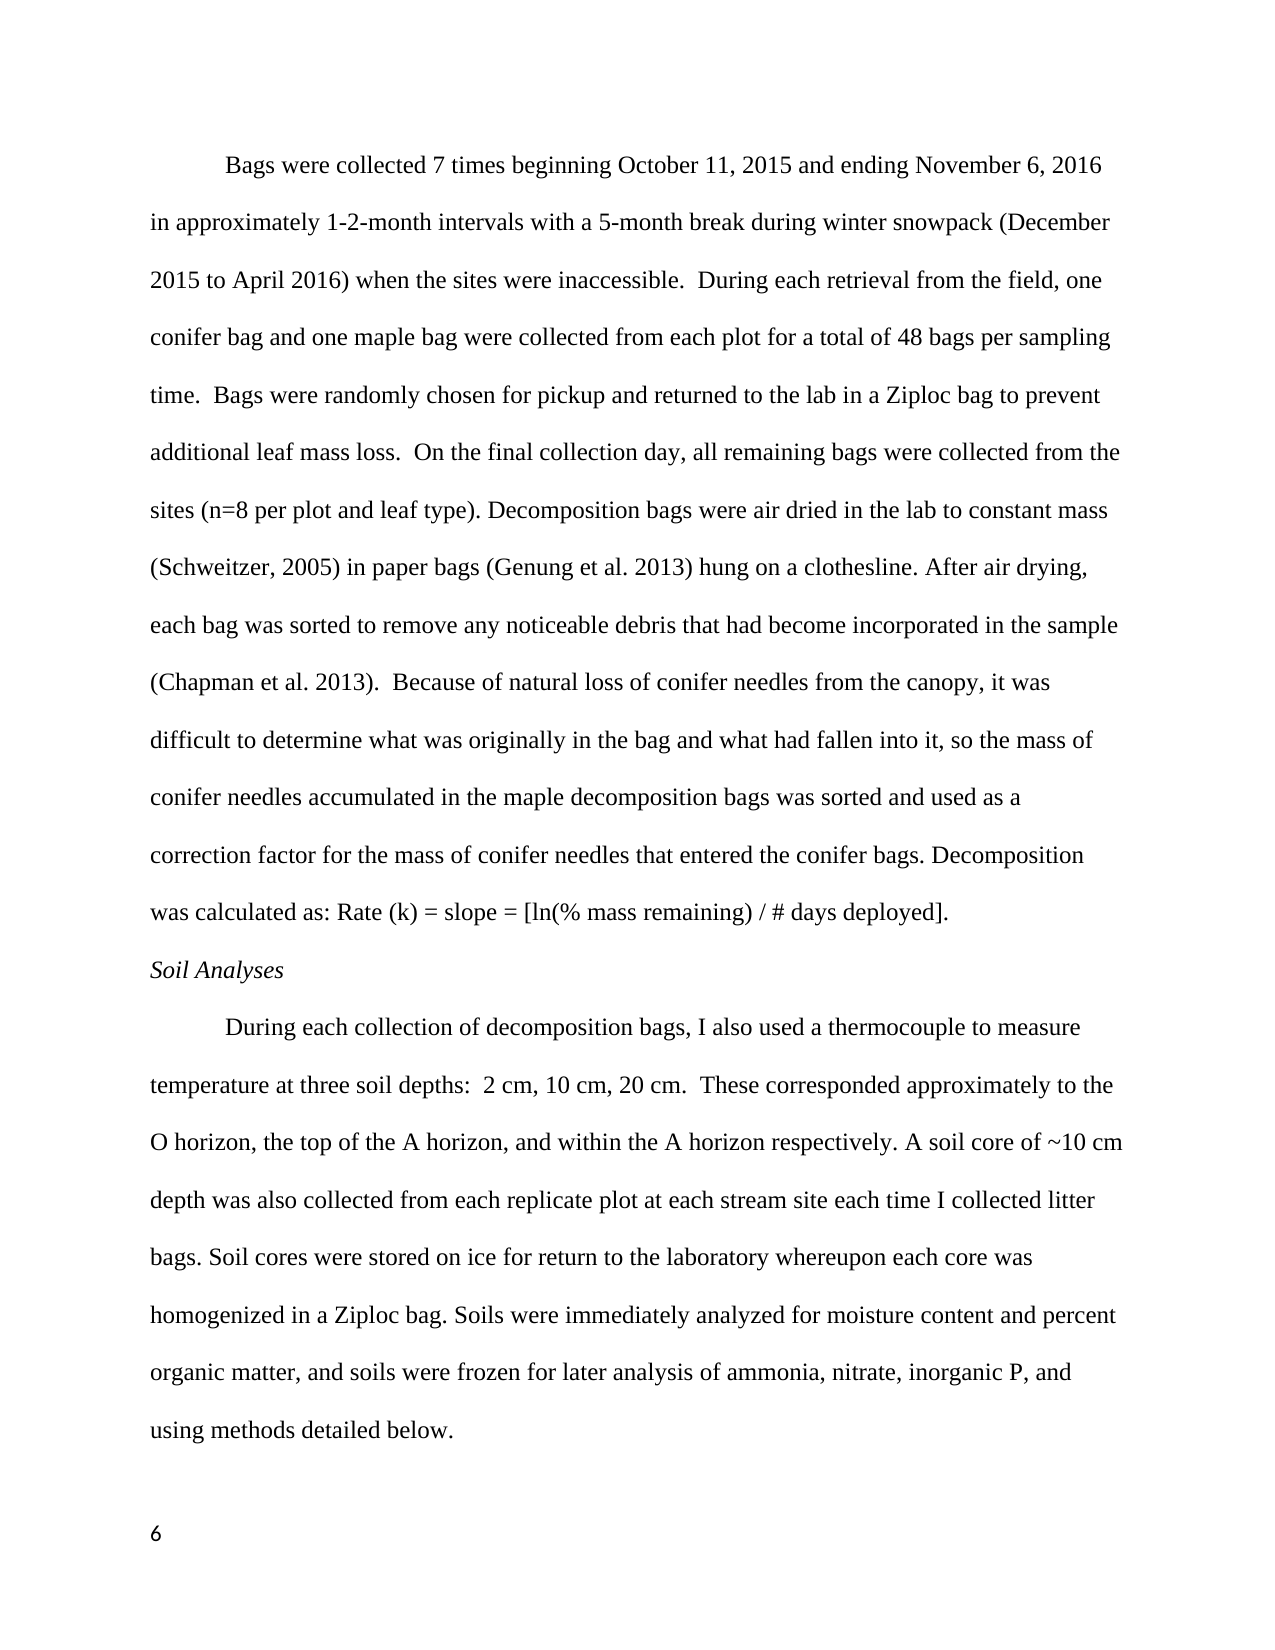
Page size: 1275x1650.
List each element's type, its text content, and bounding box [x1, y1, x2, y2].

text Soil Analyses [150, 955, 1125, 984]
text Bags were collected 7 times beginning October 11, 2015 and ending November 6, 2016 in approximately 1-2-month intervals with a 5-month break during winter snowpack (December 2015 to April 2016) when the sites were inaccessible. During each retrieval from the field, one conifer bag and one maple bag were collected from each plot for a total of 48 bags per sampling time. Bags were randomly chosen for pickup and returned to the lab in a Ziploc bag to prevent additional leaf mass loss. On the final collection day, all remaining bags were collected from the sites (n=8 per plot and leaf type). Decomposition bags were air dried in the lab to constant mass (Schweitzer, 2005) in paper bags (Genung et al. 2013) hung on a clothesline. After air drying, each bag was sorted to remove any noticeable debris that had become incorporated in the sample (Chapman et al. 2013). Because of natural loss of conifer needles from the canopy, it was difficult to determine what was originally in the bag and what had fallen into it, so the mass of conifer needles accumulated in the maple decomposition bags was sorted and used as a correction factor for the mass of conifer needles that entered the conifer bags. Decomposition was calculated as: Rate (k) = slope = [ln(% mass remaining) / # days deployed]. [150, 150, 1125, 926]
text During each collection of decomposition bags, I also used a thermocouple to measure temperature at three soil depths: 2 cm, 10 cm, 20 cm. These corresponded approximately to the O horizon, the top of the A horizon, and within the A horizon respectively. A soil core of ~10 cm depth was also collected from each replicate plot at each stream site each time I collected litter bags. Soil cores were stored on ice for return to the laboratory whereupon each core was homogenized in a Ziploc bag. Soils were immediately analyzed for moisture content and percent organic matter, and soils were frozen for later analysis of ammonia, nitrate, inorganic P, and using methods detailed below. [150, 1012, 1125, 1444]
